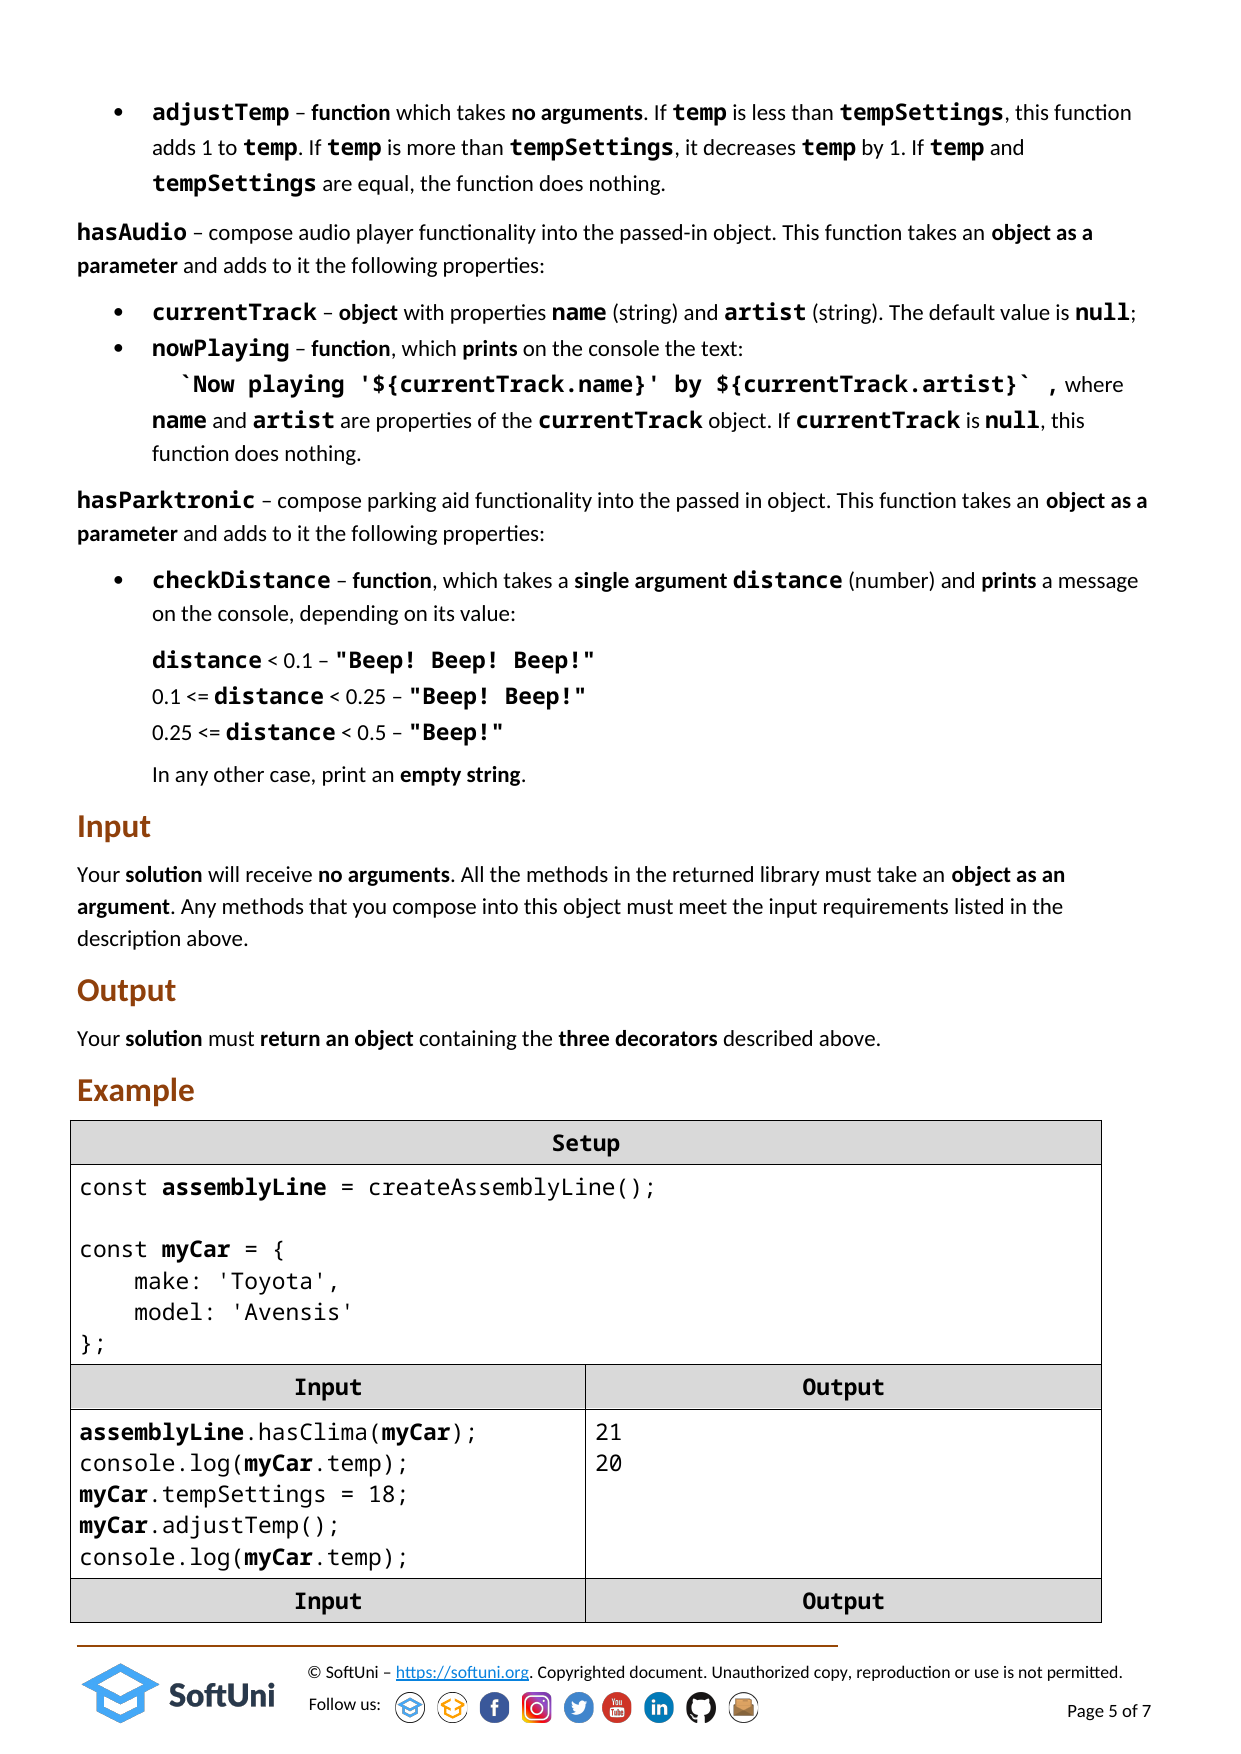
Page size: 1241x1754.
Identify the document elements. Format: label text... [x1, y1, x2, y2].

text 0.1 <= distance < 0.25 – "Beep! Beep!" [152, 680, 1163, 711]
text Your solution must return an object containing the three decorators described above. [77, 1024, 1163, 1052]
text hasAudio – compose audio player functionality into the passed-in object. This function takes an object as a parameter and adds to it the following properties: [77, 216, 1163, 279]
list nowPlaying – function, which prints on the console the text: [114, 332, 1163, 363]
list adjustTemp – function which takes no arguments. If temp is less than tempSettings, this function adds 1 to temp. If temp is more than tempSettings, it decreases temp by 1. If temp and tempSettings are equal, the function does nothing. [114, 95, 1163, 198]
table_cell const assemblyLine = createAssemblyLine(); const myCar = { make: 'Toyota', model: 'Avensis' }; [71, 1165, 1101, 1364]
picture [75, 1658, 281, 1729]
picture [644, 1714, 653, 1723]
table_cell assemblyLine.hasClima(myCar); console.log(myCar.temp); myCar.tempSettings = 18; myCar.adjustTemp(); console.log(myCar.temp); [71, 1410, 585, 1578]
text Your solution will receive no arguments. All the methods in the returned library must take an object as an argument. Any methods that you compose into this object must meet the input requirements listed in the description above. [77, 860, 1163, 952]
picture [665, 1692, 674, 1701]
text hasParktronic – compose parking aid functionality into the passed in object. This function takes an object as a parameter and adds to it the following properties: [77, 484, 1163, 547]
subtitle Example [77, 1069, 1163, 1109]
list checkDistance – function, which takes a single argument distance (number) and prints a message on the console, depending on its value: [114, 564, 1163, 627]
subtitle Output [77, 969, 1163, 1010]
picture [658, 1705, 667, 1714]
picture [437, 1692, 468, 1723]
list currentTrack – object with properties name (string) and artist (string). The default value is null; [114, 296, 1163, 327]
text In any other case, print an empty string. [152, 760, 1163, 788]
picture [564, 1692, 594, 1723]
subtitle Input [77, 805, 1163, 846]
table_cell Input [71, 1579, 585, 1622]
table_cell Output [586, 1579, 1101, 1622]
text distance < 0.1 – "Beep! Beep! Beep!" [77, 644, 1163, 675]
table_cell 21 20 [586, 1410, 1101, 1578]
picture [479, 1692, 510, 1723]
table_header Setup [71, 1121, 1101, 1164]
picture [686, 1692, 716, 1723]
picture [644, 1692, 653, 1701]
picture [728, 1692, 759, 1723]
picture [395, 1692, 425, 1723]
picture [522, 1692, 552, 1723]
list `Now playing '${currentTrack.name}' by ${currentTrack.artist}` , where name and artist are properties of the currentTrack object. If currentTrack is null, this function does nothing. [152, 368, 1163, 467]
picture [665, 1714, 674, 1723]
text 0.25 <= distance < 0.5 – "Beep!" [152, 716, 1163, 747]
picture [602, 1692, 632, 1723]
table_cell Output [586, 1365, 1101, 1408]
table_cell Input [71, 1365, 585, 1408]
